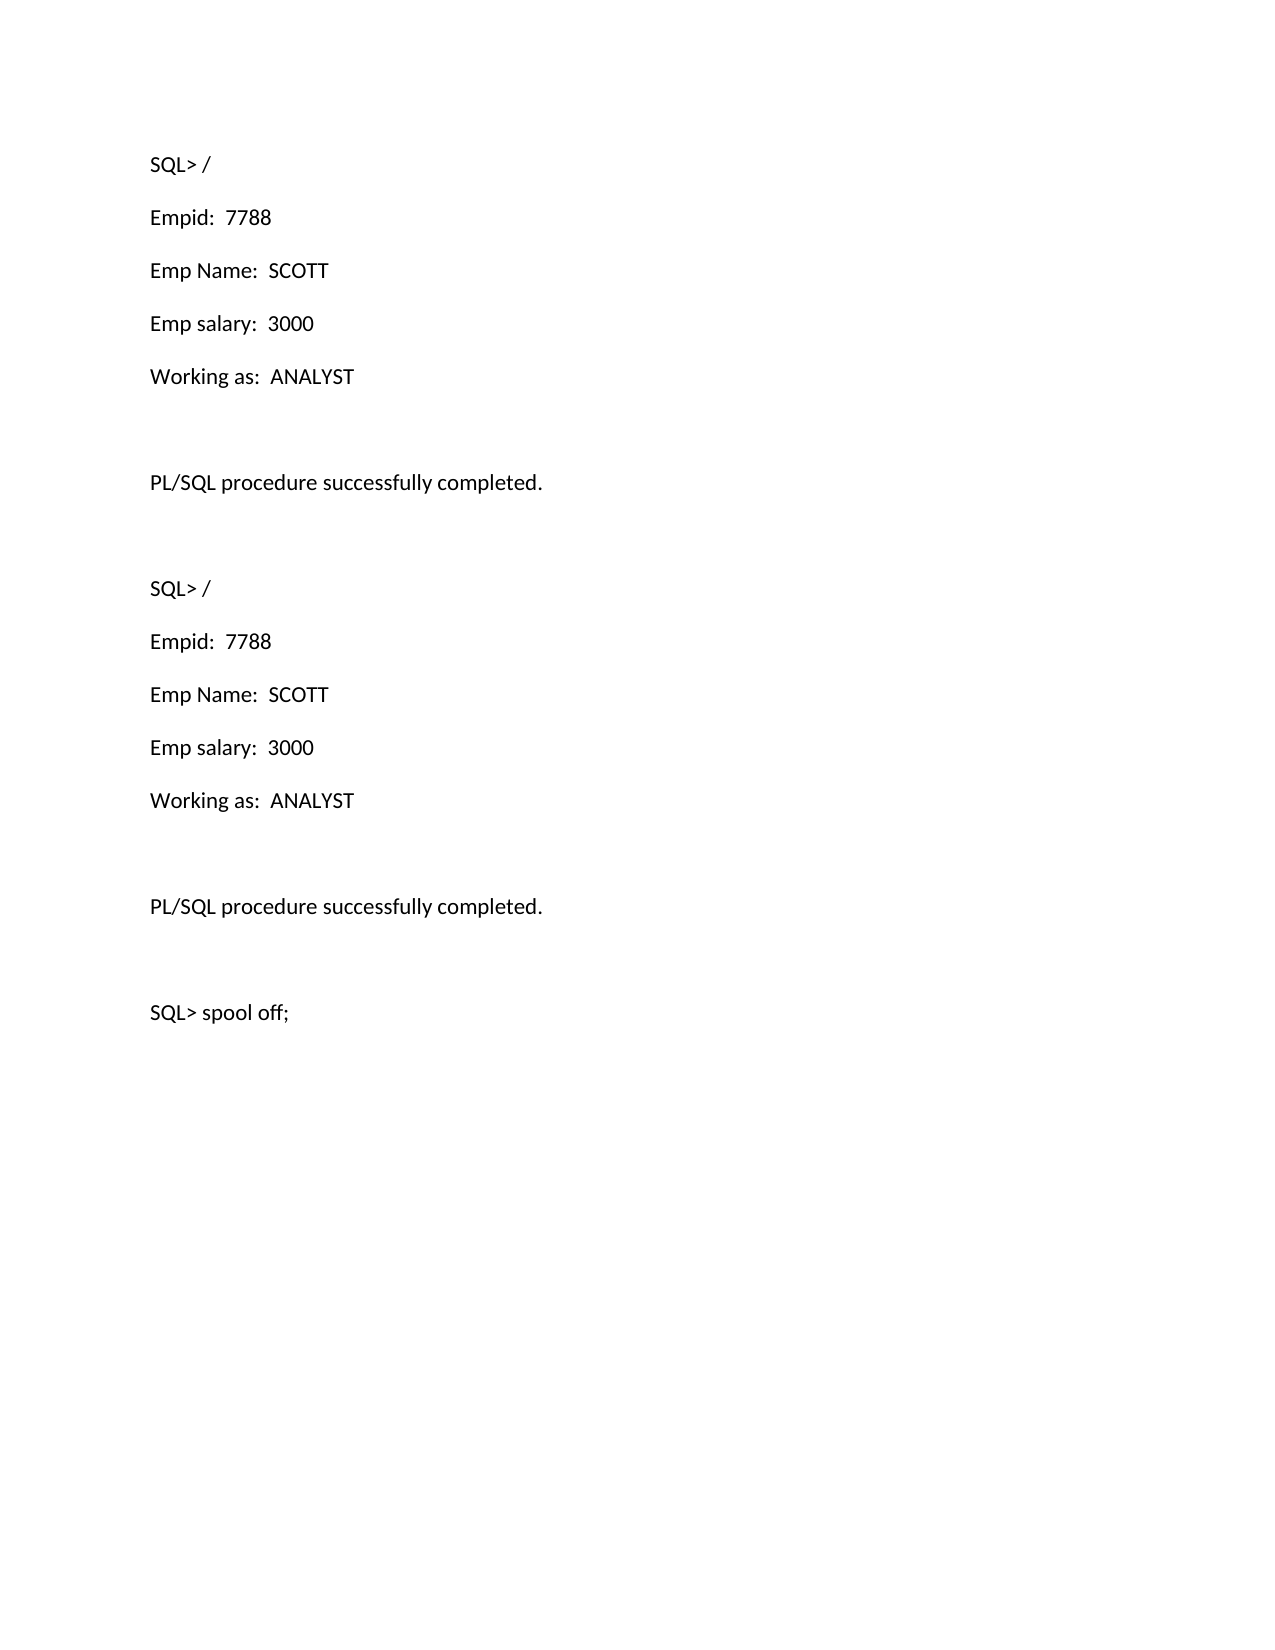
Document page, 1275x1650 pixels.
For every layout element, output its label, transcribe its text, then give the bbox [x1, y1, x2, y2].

text Emp salary: 3000 [150, 309, 1125, 337]
text Emp Name: SCOTT [150, 680, 1125, 708]
text Working as: ANALYST [150, 786, 1125, 814]
text SQL> / [150, 574, 1125, 602]
text Empid: 7788 [150, 627, 1125, 655]
text Emp Name: SCOTT [150, 256, 1125, 284]
text Working as: ANALYST [150, 362, 1125, 390]
text SQL> / [150, 150, 1125, 178]
text SQL> spool off; [150, 998, 1125, 1026]
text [150, 468, 1125, 496]
text Emp salary: 3000 [150, 733, 1125, 761]
text PL/SQL procedure successfully completed. [150, 892, 1125, 920]
text Empid: 7788 [150, 203, 1125, 231]
